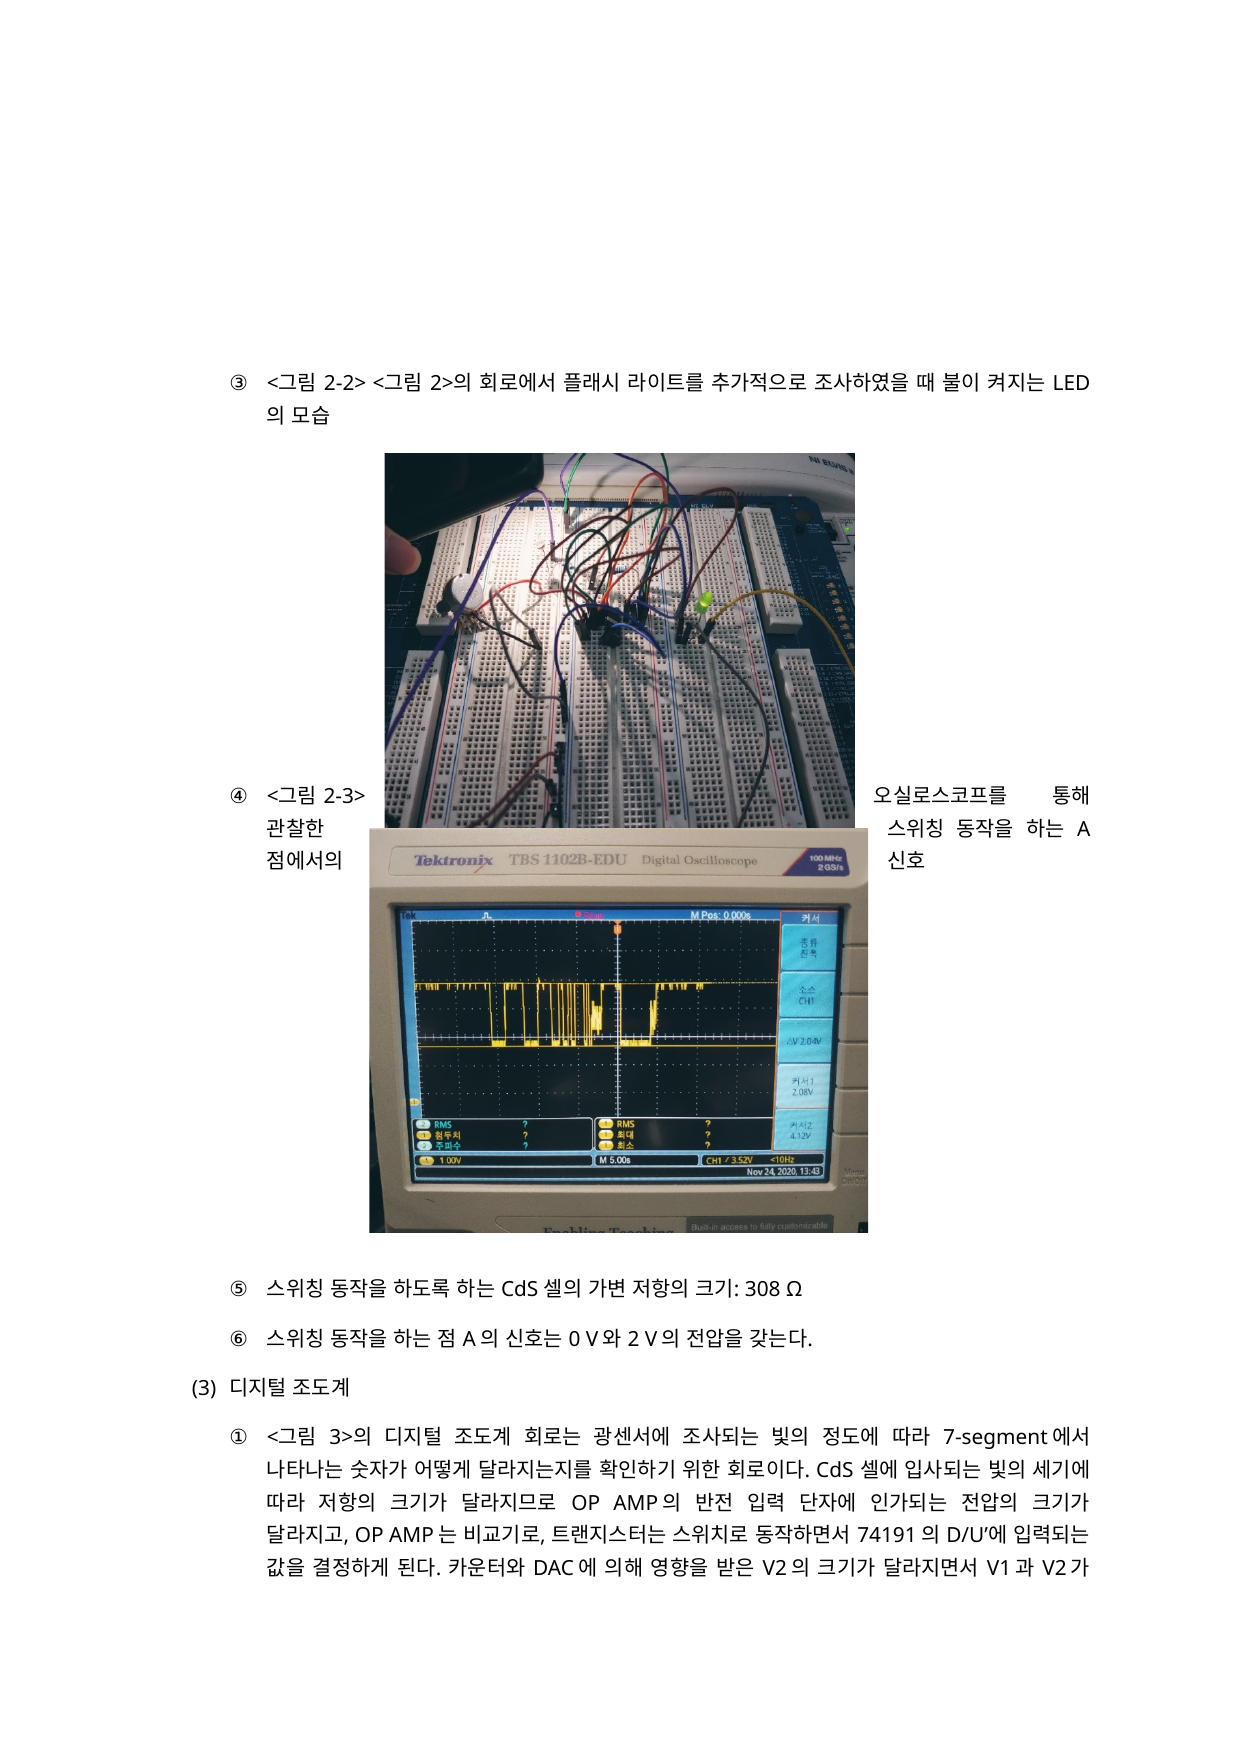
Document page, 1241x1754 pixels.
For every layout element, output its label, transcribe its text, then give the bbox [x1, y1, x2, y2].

list 디지털 조도계 [192, 1371, 1090, 1401]
list 스위칭 동작을 하도록 하는 CdS 셀의 가변 저항의 크기: 308 Ω [229, 1272, 1090, 1303]
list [229, 1421, 1090, 1582]
picture [367, 453, 868, 1232]
list <그림 2-2> <그림 2>의 회로에서 플래시 라이트를 추가적으로 조사하였을 때 불이 켜지는 LED의 모습 [229, 366, 1090, 429]
list <그림 2-3> 오실로스코프를 통해 관찰한 스위칭 동작을 하는 A점에서의 신호 [855, 779, 1090, 875]
list <그림 2-3> 오실로스코프를 통해 관찰한 스위칭 동작을 하는 A점에서의 신호 [229, 779, 383, 875]
list 스위칭 동작을 하는 점 A의 신호는 0 V와 2 V의 전압을 갖는다. [229, 1322, 1090, 1352]
